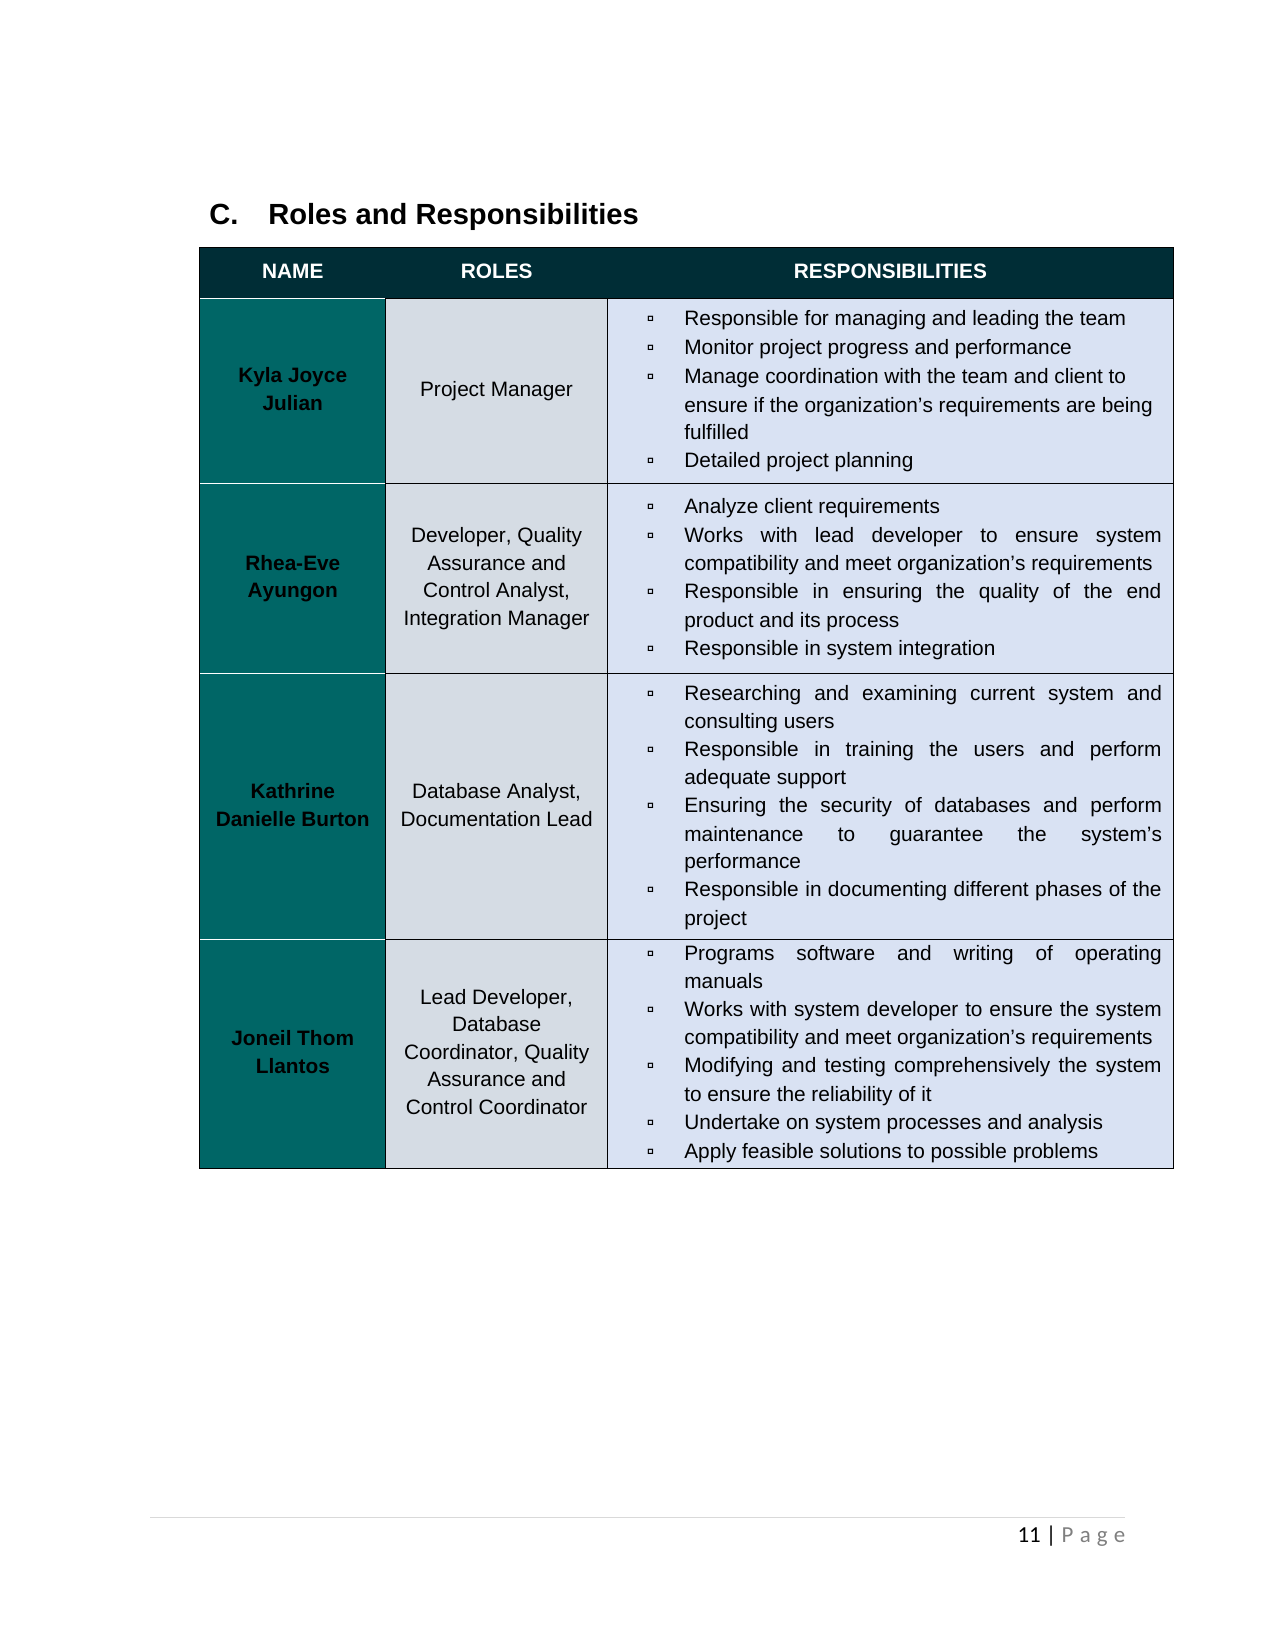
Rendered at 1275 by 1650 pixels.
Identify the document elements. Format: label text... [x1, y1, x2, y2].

table_cell Project Manager [386, 299, 607, 483]
table_cell Researching and examining current system and consulting users Responsible in training the users and perform adequate support Ensuring the security of databases and perform maintenance to guarantee the system’s performance Responsible in documenting different phases of the project [608, 674, 1173, 939]
table_cell Joneil Thom Llantos [200, 940, 385, 1168]
table_header RESPONSIBILITIES [607, 248, 1173, 298]
table_cell Kyla Joyce Julian [200, 299, 385, 483]
table_cell Lead Developer, Database Coordinator, Quality Assurance and Control Coordinator [386, 940, 607, 1168]
table_header ROLES [386, 248, 607, 298]
table_cell Kathrine Danielle Burton [200, 674, 385, 939]
table_header NAME [200, 248, 386, 298]
table_cell Analyze client requirements Works with lead developer to ensure system compatibility and meet organization’s requirements Responsible in ensuring the quality of the end product and its process Responsible in system integration [608, 484, 1173, 673]
table_cell Rhea-Eve Ayungon [200, 484, 385, 673]
table_cell Programs software and writing of operating manuals Works with system developer to ensure the system compatibility and meet organization’s requirements Modifying and testing comprehensively the system to ensure the reliability of it Undertake on system processes and analysis Apply feasible solutions to possible problems [608, 940, 1173, 1168]
table_cell Responsible for managing and leading the team Monitor project progress and performance Manage coordination with the team and client to ensure if the organization’s requirements are being fulfilled Detailed project planning [608, 299, 1173, 483]
table_cell Database Analyst, Documentation Lead [386, 674, 607, 939]
subtitle Roles and Responsibilities [209, 197, 1125, 230]
table_cell Developer, Quality Assurance and Control Analyst, Integration Manager [386, 484, 607, 673]
